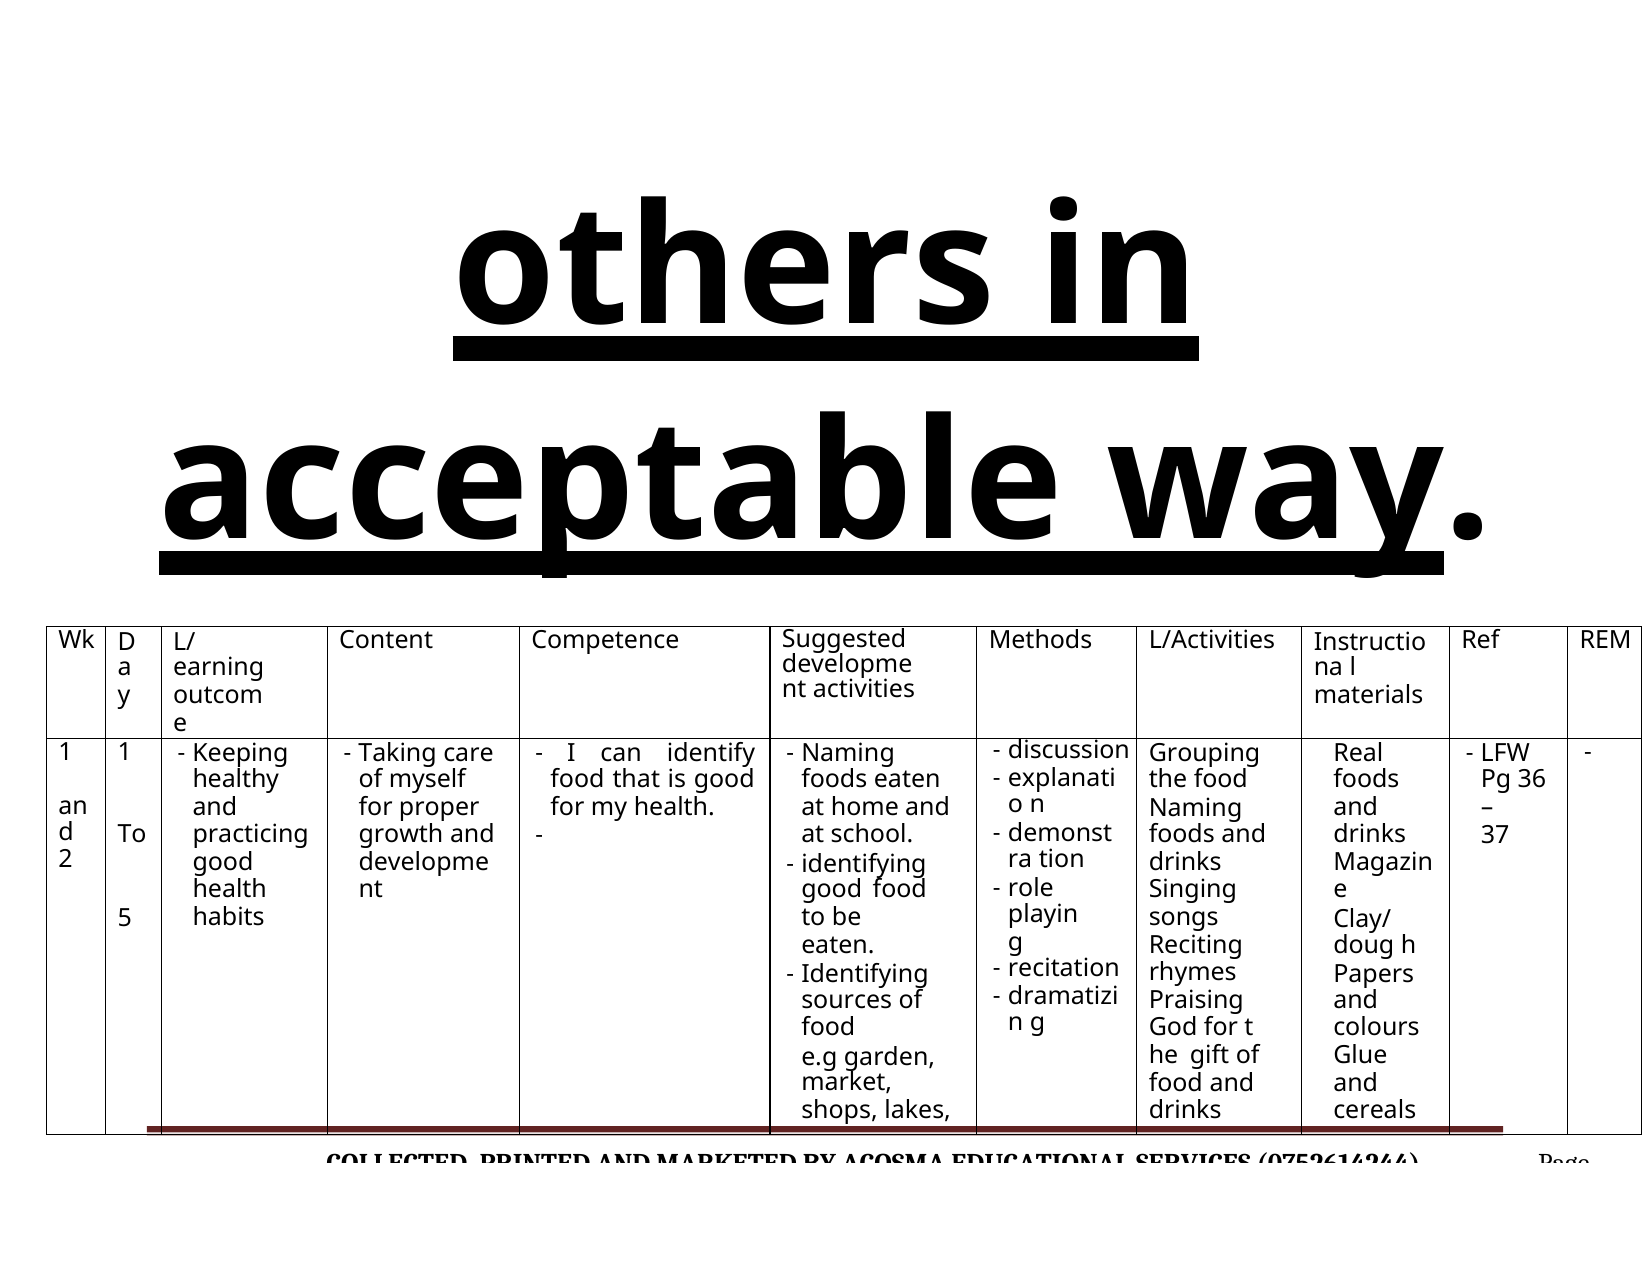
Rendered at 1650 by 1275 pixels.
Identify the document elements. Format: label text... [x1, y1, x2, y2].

table_header Instructiona l materials [1302, 627, 1449, 738]
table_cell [328, 739, 519, 1134]
table_header Competence [520, 627, 769, 738]
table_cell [977, 739, 1136, 1134]
table_header Methods [977, 627, 1136, 738]
table_header L/Activities [1137, 627, 1301, 738]
table_cell 1 To 5 [106, 739, 161, 1134]
table_header Ref [1450, 627, 1567, 738]
table_header Content [328, 627, 519, 738]
table_cell - LFW Pg 36 – 37 [1450, 739, 1567, 1134]
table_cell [771, 739, 976, 1134]
table_header Da y [106, 627, 161, 738]
table_cell - [1568, 739, 1641, 1134]
table_header Wk [47, 627, 105, 738]
text acceptable way. [86, 360, 1564, 587]
table_cell 1 an d 2 [47, 739, 105, 1134]
table_header REM [1568, 627, 1641, 738]
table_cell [1137, 739, 1301, 1134]
table_header Suggested development activities [771, 627, 976, 738]
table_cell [520, 739, 769, 1134]
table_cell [162, 739, 327, 1134]
table_header L/earning outcome [162, 627, 327, 738]
text others in [86, 181, 1565, 360]
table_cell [1302, 739, 1449, 1134]
